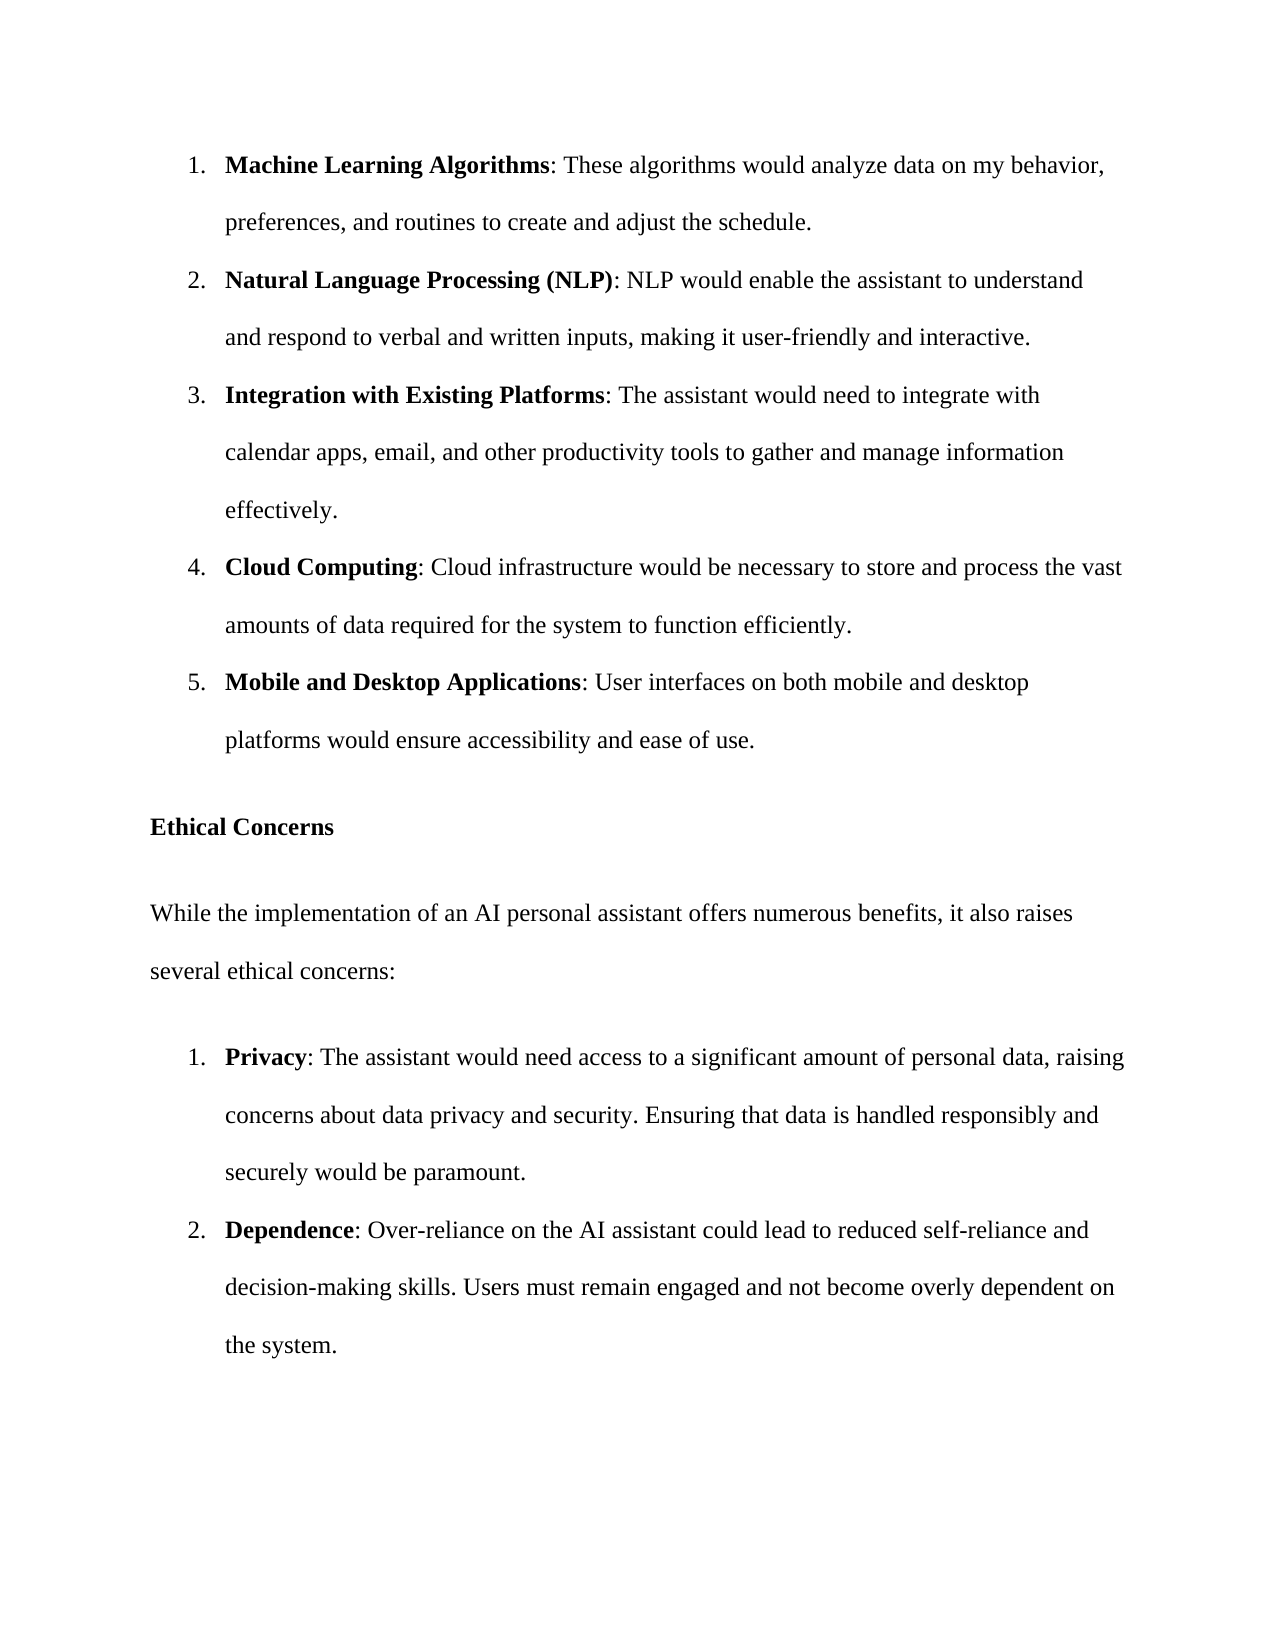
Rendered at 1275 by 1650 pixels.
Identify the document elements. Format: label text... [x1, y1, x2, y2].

list Cloud Computing: Cloud infrastructure would be necessary to store and process the vast amounts of data required for the system to function efficiently. [187, 552, 1125, 639]
list Dependence: Over-reliance on the AI assistant could lead to reduced self-reliance and decision-making skills. Users must remain engaged and not become overly dependent on the system. [187, 1215, 1125, 1359]
list Natural Language Processing (NLP): NLP would enable the assistant to understand and respond to verbal and written inputs, making it user-friendly and interactive. [187, 265, 1125, 351]
list Mobile and Desktop Applications: User interfaces on both mobile and desktop platforms would ensure accessibility and ease of use. [187, 667, 1125, 754]
text Ethical Concerns [150, 812, 1125, 840]
list Privacy: The assistant would need access to a significant amount of personal data, raising concerns about data privacy and security. Ensuring that data is handled responsibly and securely would be paramount. [187, 1042, 1125, 1186]
list Integration with Existing Platforms: The assistant would need to integrate with calendar apps, email, and other productivity tools to gather and manage information effectively. [187, 380, 1125, 524]
text While the implementation of an AI personal assistant offers numerous benefits, it also raises several ethical concerns: [150, 898, 1125, 984]
list Machine Learning Algorithms: These algorithms would analyze data on my behavior, preferences, and routines to create and adjust the schedule. [187, 150, 1125, 236]
